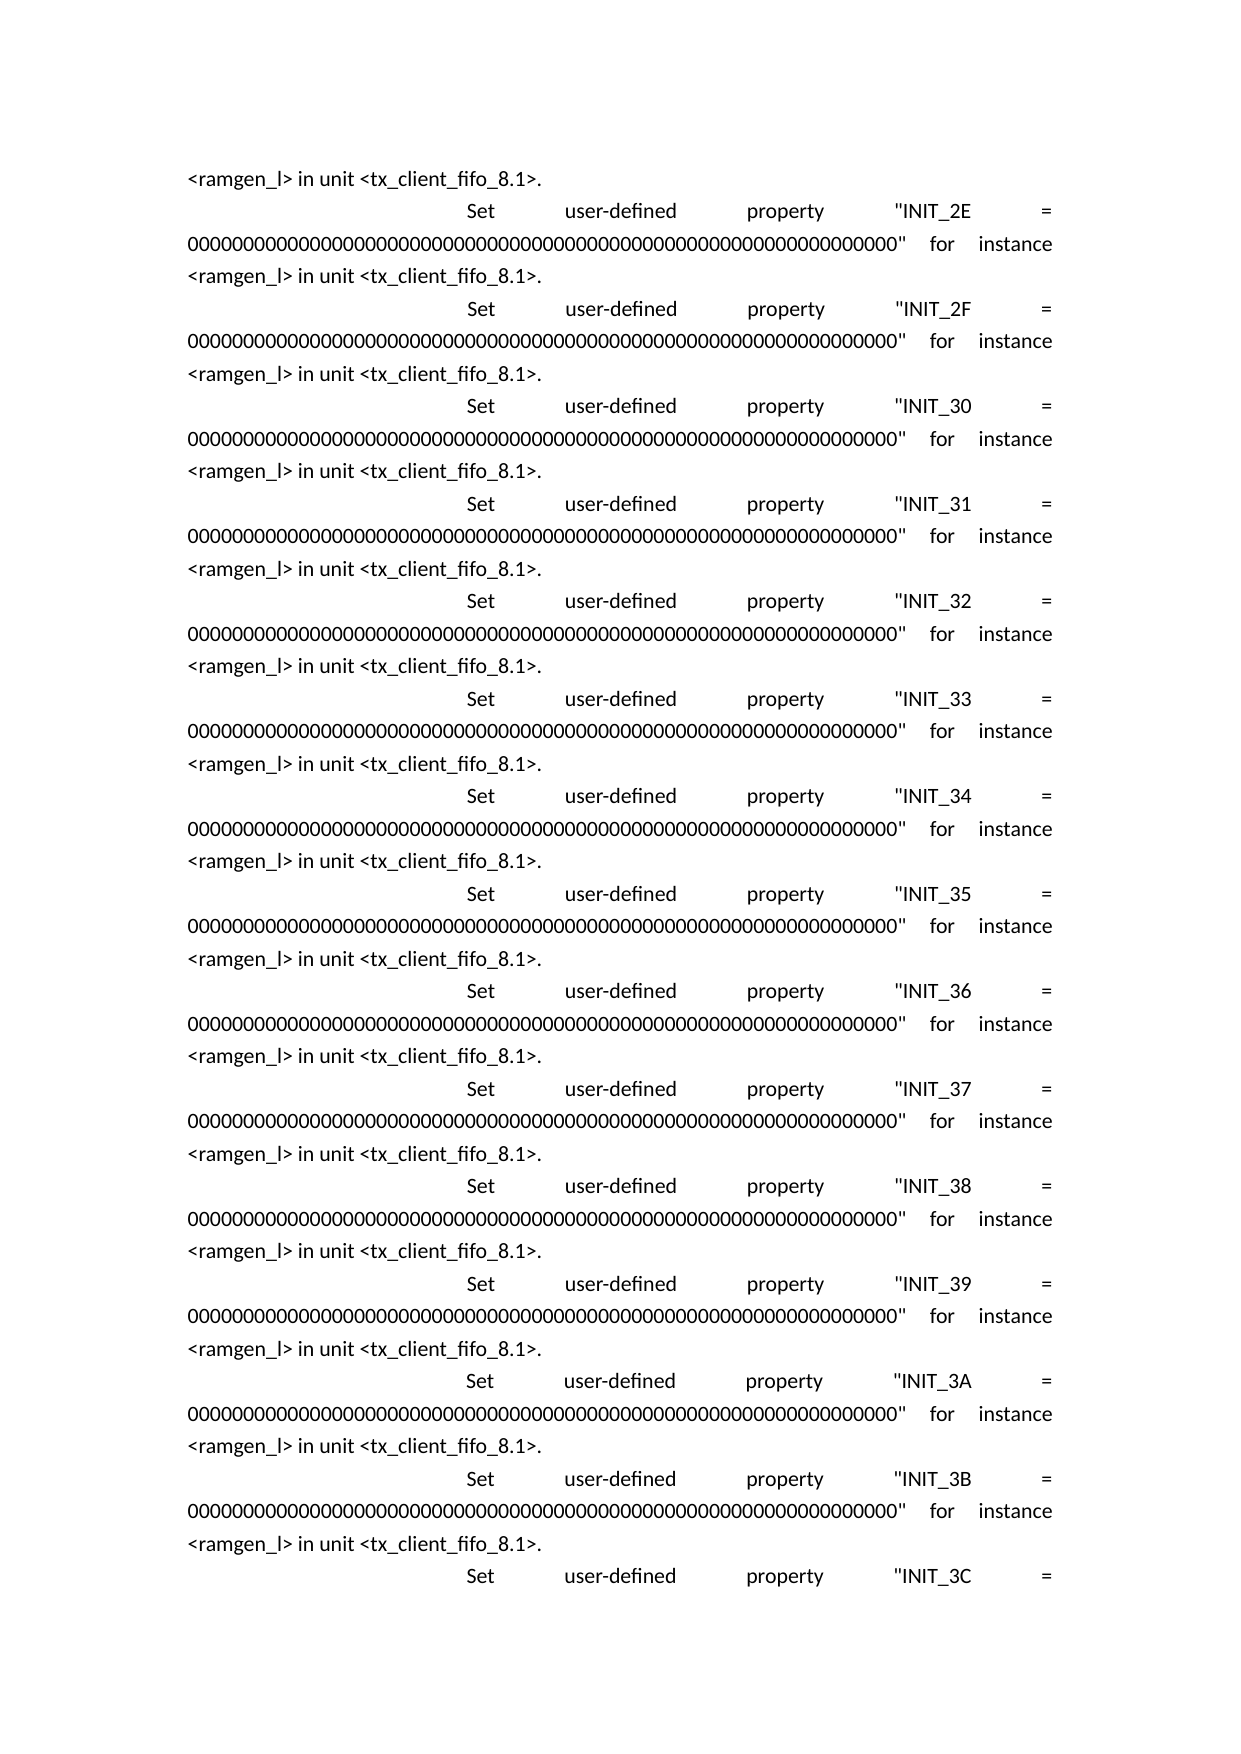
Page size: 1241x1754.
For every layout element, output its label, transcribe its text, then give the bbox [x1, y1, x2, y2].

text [187, 1559, 1053, 1592]
text Set user-defined property "INIT_39 = 0000000000000000000000000000000000000000000000000000000000000000" for instance <ramgen_l> in unit <tx_client_fifo_8.1>. [187, 1267, 1053, 1364]
text Set user-defined property "INIT_33 = 0000000000000000000000000000000000000000000000000000000000000000" for instance <ramgen_l> in unit <tx_client_fifo_8.1>. [187, 682, 1053, 779]
text Set user-defined property "INIT_37 = 0000000000000000000000000000000000000000000000000000000000000000" for instance <ramgen_l> in unit <tx_client_fifo_8.1>. [187, 1072, 1053, 1169]
text Set user-defined property "INIT_34 = 0000000000000000000000000000000000000000000000000000000000000000" for instance <ramgen_l> in unit <tx_client_fifo_8.1>. [187, 779, 1053, 877]
text Set user-defined property "INIT_31 = 0000000000000000000000000000000000000000000000000000000000000000" for instance <ramgen_l> in unit <tx_client_fifo_8.1>. [187, 487, 1053, 584]
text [187, 162, 1053, 194]
text Set user-defined property "INIT_3A = 0000000000000000000000000000000000000000000000000000000000000000" for instance <ramgen_l> in unit <tx_client_fifo_8.1>. [187, 1364, 1053, 1462]
text Set user-defined property "INIT_38 = 0000000000000000000000000000000000000000000000000000000000000000" for instance <ramgen_l> in unit <tx_client_fifo_8.1>. [187, 1169, 1053, 1267]
text Set user-defined property "INIT_2E = 0000000000000000000000000000000000000000000000000000000000000000" for instance <ramgen_l> in unit <tx_client_fifo_8.1>. [187, 194, 1053, 292]
text Set user-defined property "INIT_30 = 0000000000000000000000000000000000000000000000000000000000000000" for instance <ramgen_l> in unit <tx_client_fifo_8.1>. [187, 389, 1053, 487]
text Set user-defined property "INIT_35 = 0000000000000000000000000000000000000000000000000000000000000000" for instance <ramgen_l> in unit <tx_client_fifo_8.1>. [187, 877, 1053, 974]
text Set user-defined property "INIT_2F = 0000000000000000000000000000000000000000000000000000000000000000" for instance <ramgen_l> in unit <tx_client_fifo_8.1>. [187, 292, 1053, 389]
text Set user-defined property "INIT_36 = 0000000000000000000000000000000000000000000000000000000000000000" for instance <ramgen_l> in unit <tx_client_fifo_8.1>. [187, 974, 1053, 1072]
text Set user-defined property "INIT_32 = 0000000000000000000000000000000000000000000000000000000000000000" for instance <ramgen_l> in unit <tx_client_fifo_8.1>. [187, 584, 1053, 682]
text Set user-defined property "INIT_3B = 0000000000000000000000000000000000000000000000000000000000000000" for instance <ramgen_l> in unit <tx_client_fifo_8.1>. [187, 1462, 1053, 1559]
